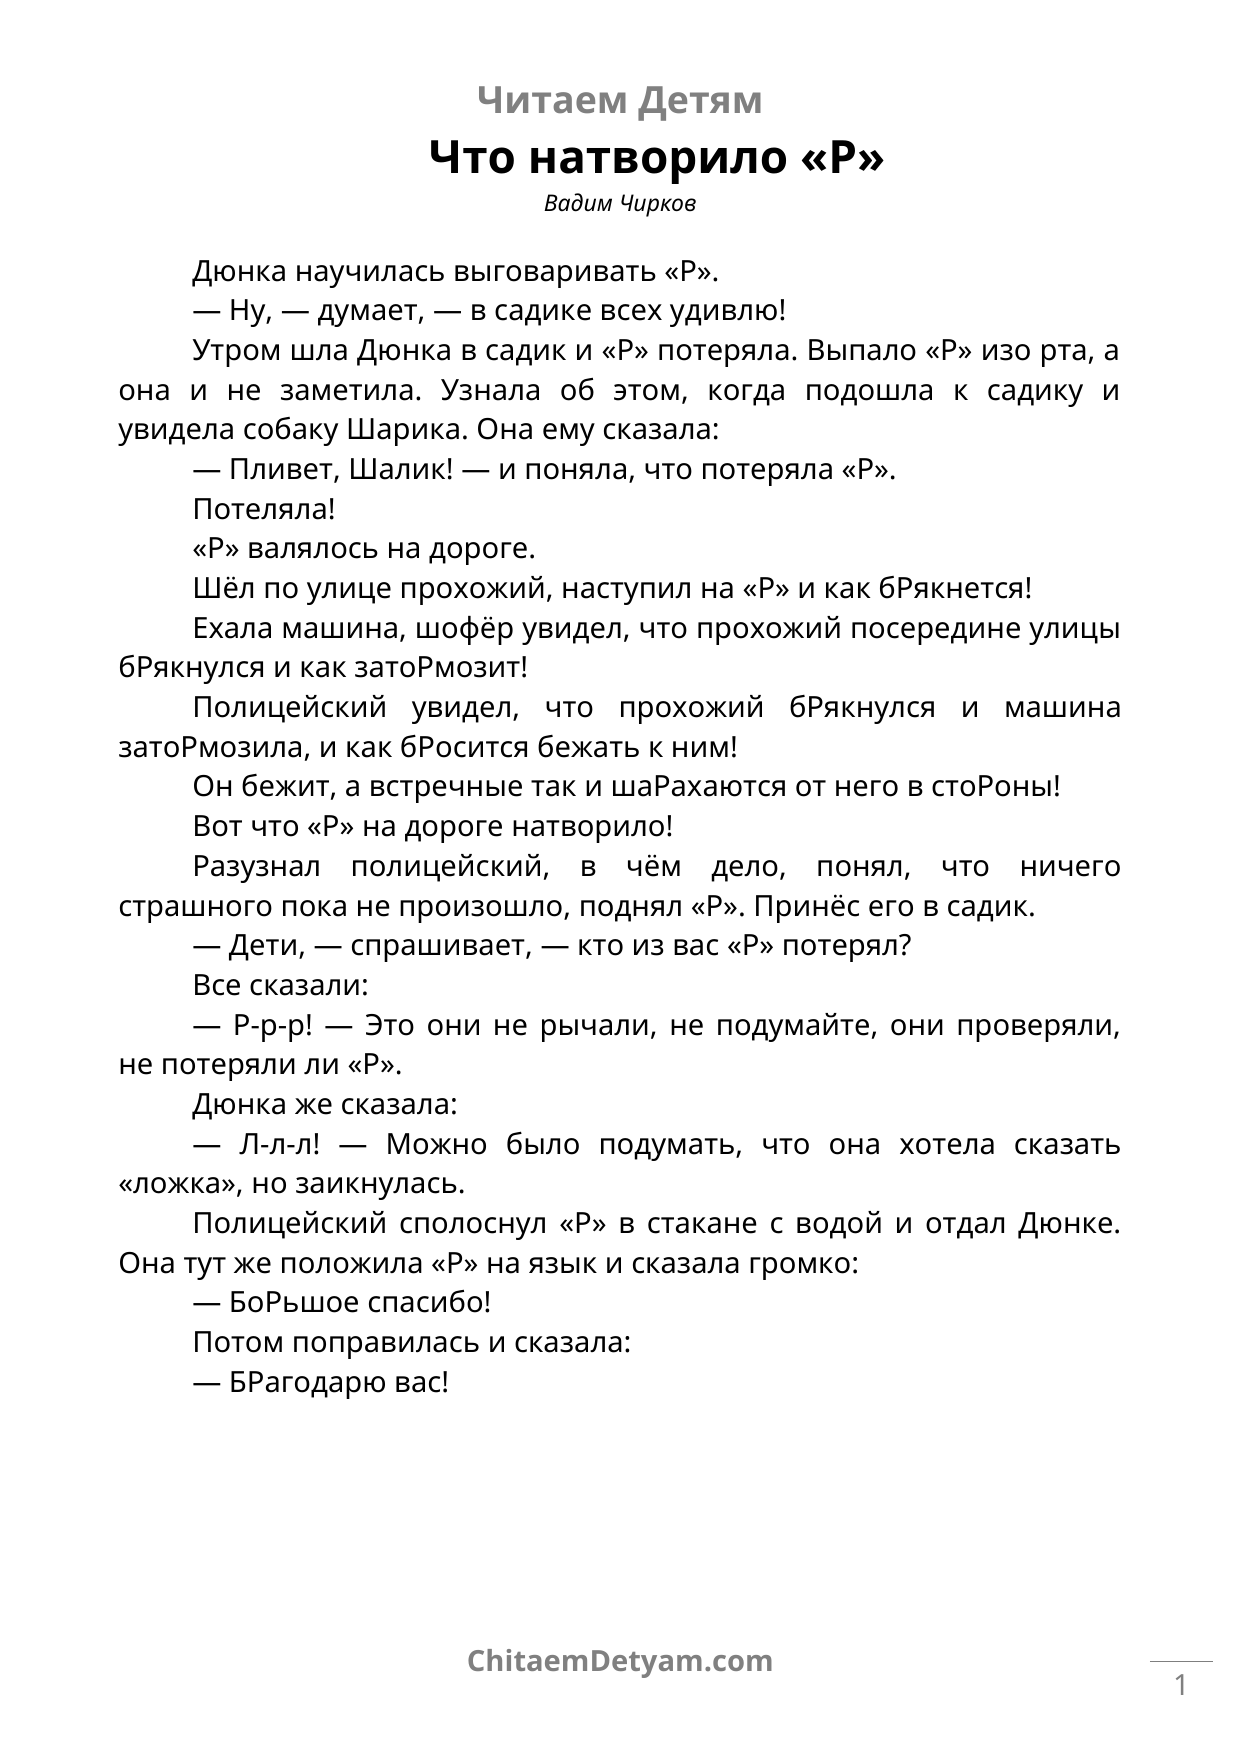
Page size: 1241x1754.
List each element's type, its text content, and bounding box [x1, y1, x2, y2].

text — Ну, — думает, — в садике всех удивлю! [118, 289, 1122, 329]
text — Дети, — спрашивает, — кто из вас «Р» потерял? [118, 924, 1122, 964]
text — БоРьшое спасибо! [118, 1282, 1122, 1321]
text Дюнка же сказала: [118, 1083, 1122, 1123]
text Полицейский сполоснул «Р» в стакане с водой и отдал Дюнке. Она тут же положила «Р» на язык и сказала громко: [118, 1202, 1122, 1282]
text Разузнал полицейский, в чём дело, понял, что ничего страшного пока не произошло, поднял «Р». Принёс его в садик. [118, 845, 1122, 924]
text Полицейский увидел, что прохожий бРякнулся и машина затоРмозила, и как бРосится бежать к ним! [118, 686, 1122, 766]
text Потеляла! [118, 488, 1122, 528]
text Все сказали: [118, 964, 1122, 1004]
text — БРагодарю вас! [118, 1361, 1122, 1401]
text Вот что «Р» на дороге натворило! [118, 805, 1122, 845]
text — Р-р-р! — Это они не рычали, не подумайте, они проверяли, не потеряли ли «Р». [118, 1004, 1122, 1083]
text Что натворило «Р» Вадим Чирков [118, 125, 1122, 218]
text Потом поправилась и сказала: [118, 1321, 1122, 1361]
text Шёл по улице прохожий, наступил на «Р» и как бРякнется! [118, 567, 1122, 607]
text — Л-л-л! — Можно было подумать, что она хотела сказать «ложка», но заикнулась. [118, 1123, 1122, 1202]
text Дюнка научилась выговаривать «Р». [118, 250, 1122, 289]
text — Пливет, Шалик! — и поняла, что потеряла «Р». [118, 448, 1122, 488]
text «Р» валялось на дороге. [118, 528, 1122, 567]
text Ехала машина, шофёр увидел, что прохожий посередине улицы бРякнулся и как затоРмозит! [118, 607, 1122, 686]
text Он бежит, а встречные так и шаРахаются от него в стоРоны! [118, 766, 1122, 805]
text Утром шла Дюнка в садик и «Р» потеряла. Выпало «Р» изо рта, а она и не заметила. Узнала об этом, когда подошла к садику и увидела собаку Шарика. Она ему сказала: [118, 329, 1122, 448]
